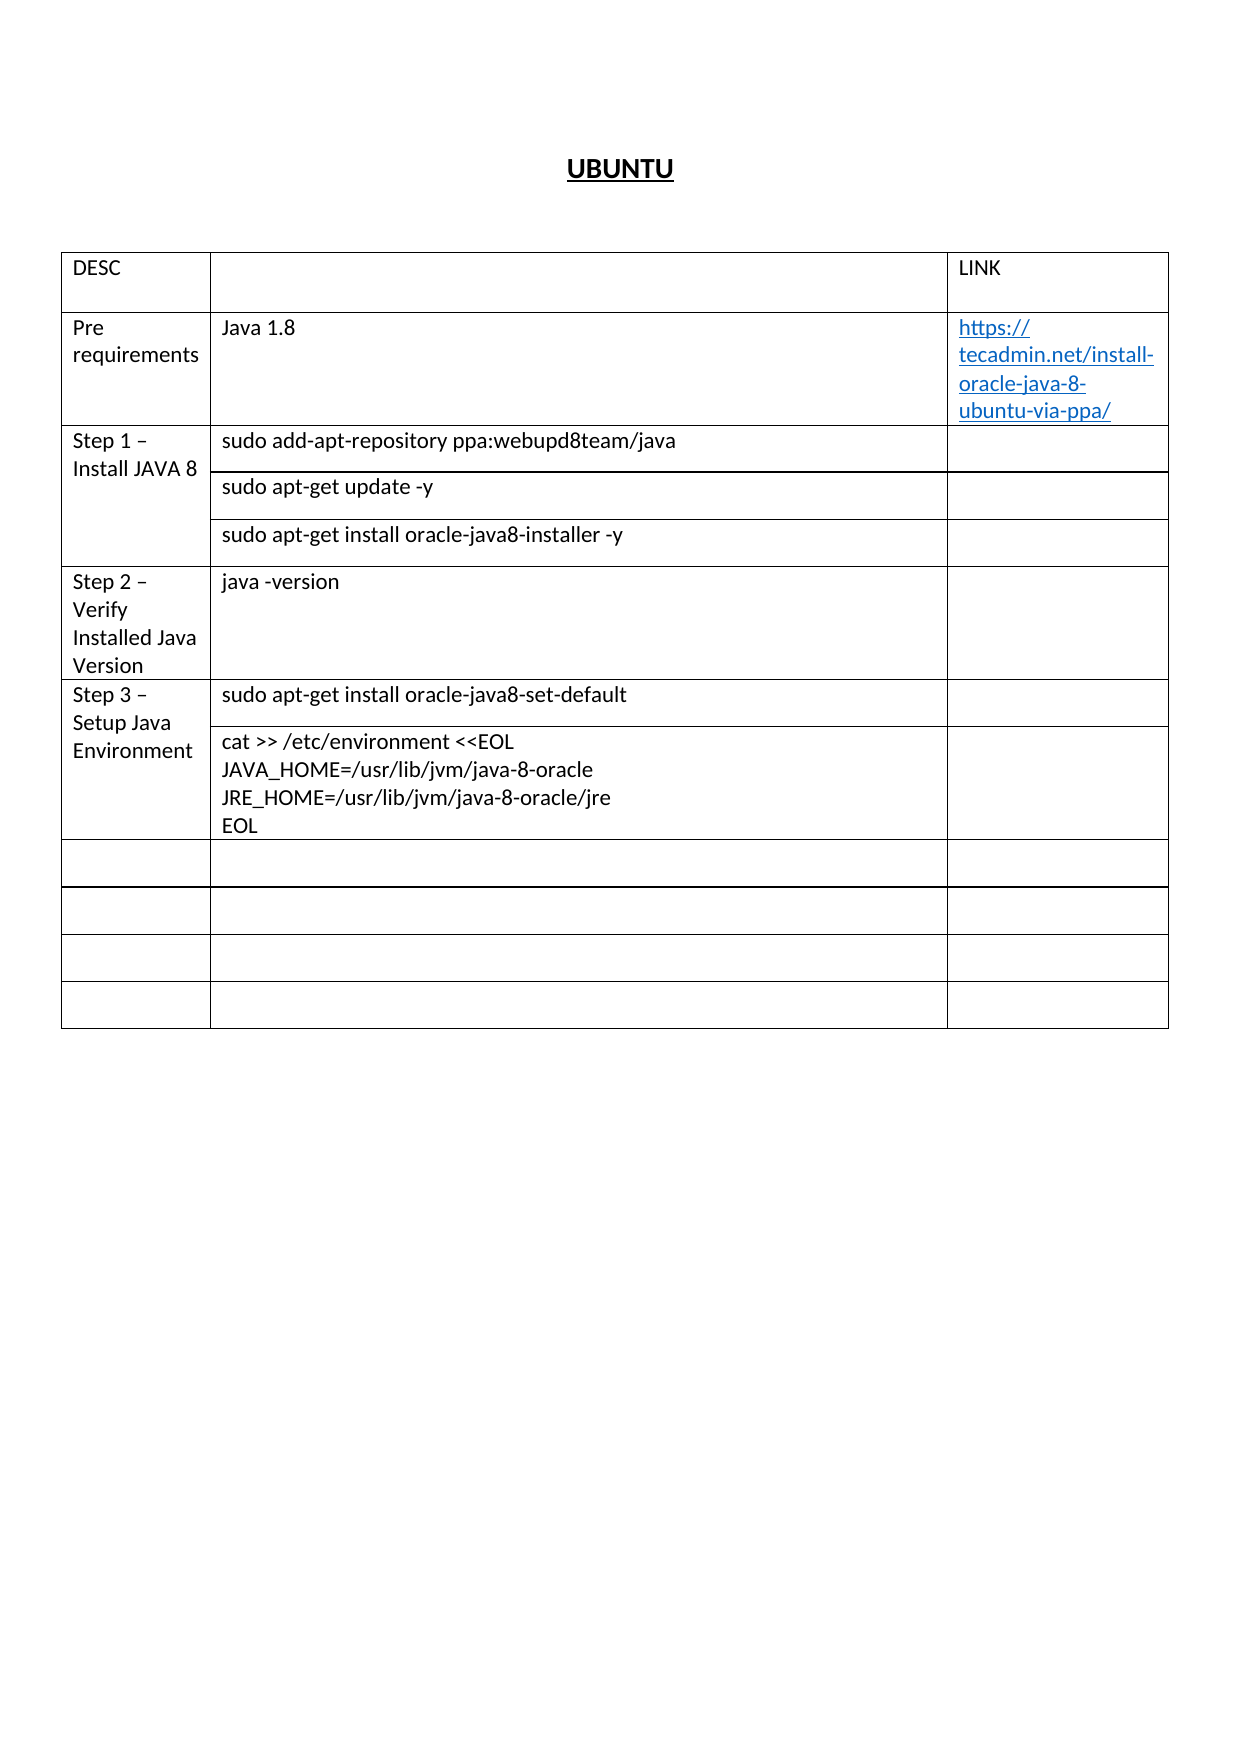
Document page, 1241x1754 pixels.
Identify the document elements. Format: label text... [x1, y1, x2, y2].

table_cell sudo apt-get update -y [211, 473, 947, 519]
table_header [211, 253, 947, 312]
table_cell Pre requirements [62, 313, 210, 425]
table_cell [211, 888, 947, 934]
table_header DESC [62, 253, 210, 312]
text UBUNTU [150, 150, 1090, 186]
table_cell [948, 426, 1168, 471]
table_cell sudo apt-get install oracle-java8-installer -y [211, 520, 947, 566]
table_cell Step 2 – Verify Installed Java Version [62, 567, 210, 679]
table_cell [211, 840, 947, 886]
table_cell [948, 567, 1168, 679]
table_cell [948, 982, 1168, 1028]
table_cell [62, 982, 210, 1028]
table_cell Step 1 – Install JAVA 8 [62, 426, 210, 566]
table_cell [948, 520, 1168, 566]
table_cell java -version [211, 567, 947, 679]
table_cell https://tecadmin.net/install-oracle-java-8-ubuntu-via-ppa/ [948, 313, 1168, 425]
table_cell [948, 473, 1168, 519]
table_cell [62, 840, 210, 886]
table_header LINK [948, 253, 1168, 312]
table_cell [211, 935, 947, 981]
table_cell [948, 840, 1168, 886]
table_cell [948, 727, 1168, 839]
table_cell sudo add-apt-repository ppa:webupd8team/java [211, 426, 947, 471]
table_cell [211, 982, 947, 1028]
table_cell [948, 935, 1168, 981]
table_cell sudo apt-get install oracle-java8-set-default [211, 680, 947, 726]
table_cell [62, 935, 210, 981]
table_cell cat >> /etc/environment <<EOL JAVA_HOME=/usr/lib/jvm/java-8-oracle JRE_HOME=/usr/lib/jvm/java-8-oracle/jre EOL [211, 727, 947, 839]
table_cell [948, 888, 1168, 934]
table_cell Step 3 – Setup Java Environment [62, 680, 210, 839]
table_cell Java 1.8 [211, 313, 947, 425]
table_cell [948, 680, 1168, 726]
table_cell [62, 888, 210, 934]
